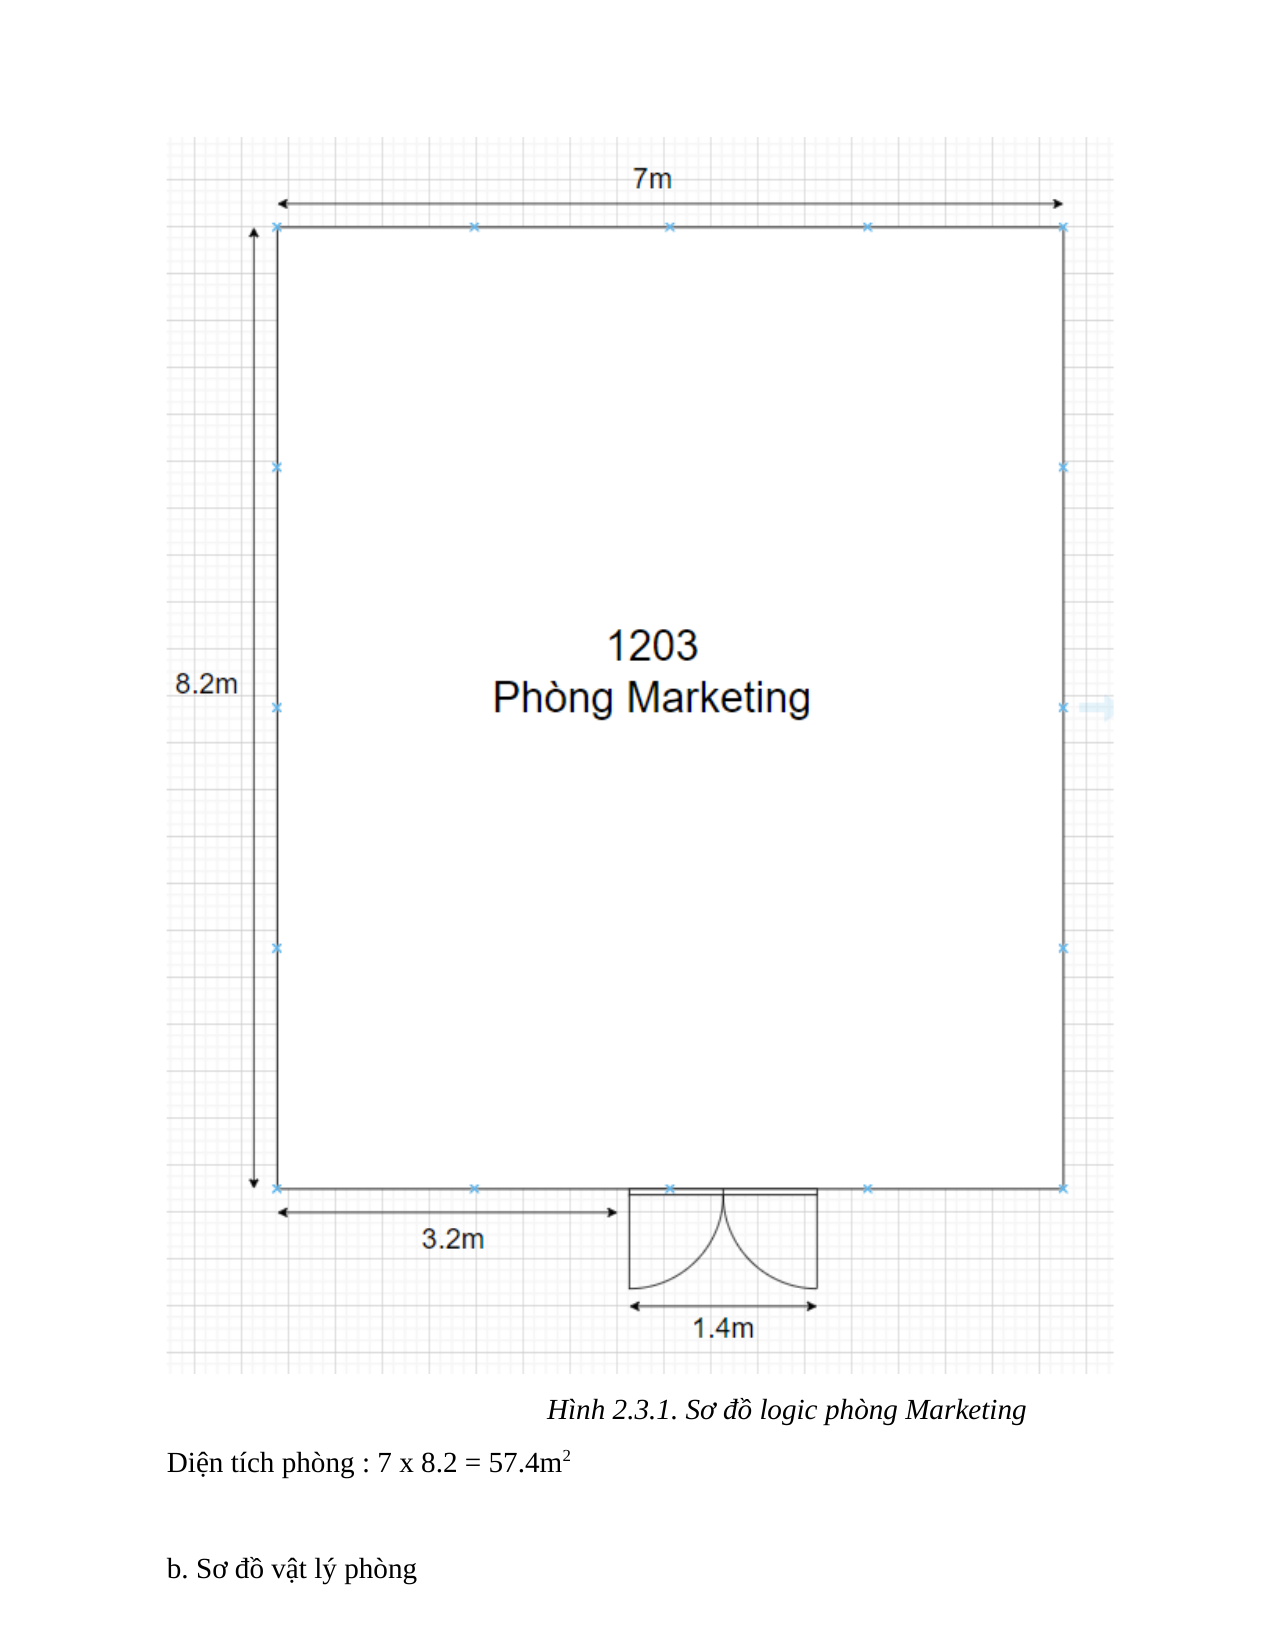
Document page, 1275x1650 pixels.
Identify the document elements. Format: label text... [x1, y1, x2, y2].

text Hình 2.3.1. Sơ đồ logic phòng Marketing [167, 1392, 1227, 1426]
picture [166, 137, 1114, 1374]
text b. Sơ đồ vật lý phòng [167, 1551, 1227, 1584]
text Diện tích phòng : 7 x 8.2 = 57.4m2 [167, 1445, 1227, 1479]
